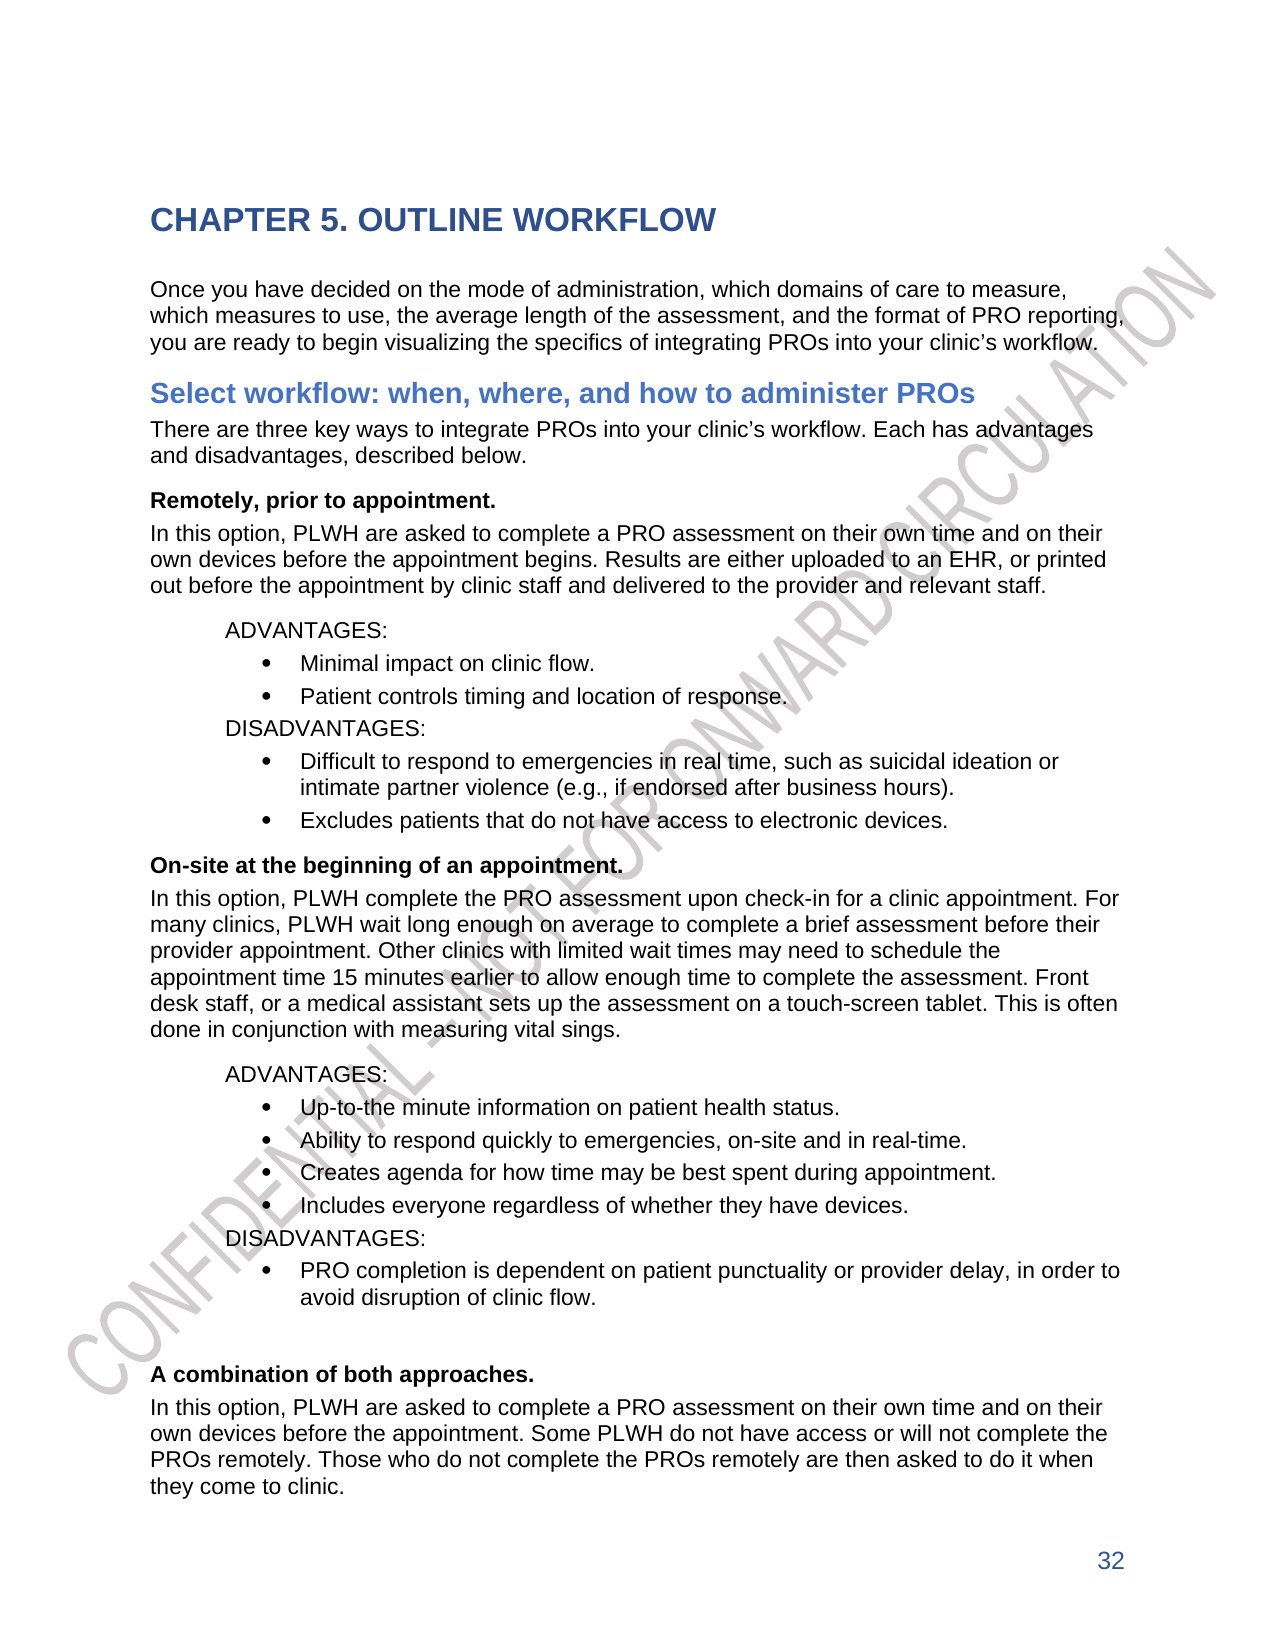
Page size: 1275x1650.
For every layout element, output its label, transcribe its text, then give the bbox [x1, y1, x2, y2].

text ADVANTAGES: [225, 617, 1125, 644]
text A combination of both approaches. [150, 1361, 1125, 1387]
list PRO completion is dependent on patient punctuality or provider delay, in order to avoid disruption of clinic flow. [262, 1257, 1125, 1310]
text On-site at the beginning of an appointment. [150, 852, 1125, 878]
list Excludes patients that do not have access to electronic devices. [262, 807, 1125, 833]
text Remotely, prior to appointment. [150, 487, 1125, 513]
list Minimal impact on clinic flow. [262, 650, 1125, 676]
list Difficult to respond to emergencies in real time, such as suicidal ideation or intimate partner violence (e.g., if endorsed after business hours). [262, 748, 1125, 801]
text DISADVANTAGES: [225, 1224, 1125, 1251]
text In this option, PLWH are asked to complete a PRO assessment on their own time and on their own devices before the appointment begins. Results are either uploaded to an EHR, or printed out before the appointment by clinic staff and delivered to the provider and relevant staff. [150, 520, 1125, 599]
list Includes everyone regardless of whether they have devices. [262, 1192, 1125, 1218]
list Up-to-the minute information on patient health status. [262, 1094, 1125, 1120]
text Select workflow: when, where, and how to administer PROs [150, 376, 1125, 409]
list Creates agenda for how time may be best spent during appointment. [262, 1159, 1125, 1186]
text DISADVANTAGES: [225, 715, 1125, 742]
text In this option, PLWH complete the PRO assessment upon check-in for a clinic appointment. For many clinics, PLWH wait long enough on average to complete a brief assessment before their provider appointment. Other clinics with limited wait times may need to schedule the appointment time 15 minutes earlier to allow enough time to complete the assessment. Front desk staff, or a medical assistant sets up the assessment on a touch-screen tablet. This is often done in conjunction with measuring vital sings. [150, 884, 1125, 1043]
text In this option, PLWH are asked to complete a PRO assessment on their own time and on their own devices before the appointment. Some PLWH do not have access or will not complete the PROs remotely. Those who do not complete the PROs remotely are then asked to do it when they come to clinic. [150, 1394, 1125, 1499]
text ADVANTAGES: [225, 1061, 1125, 1088]
text There are three key ways to integrate PROs into your clinic’s workflow. Each has advantages and disadvantages, described below. [150, 416, 1125, 468]
subtitle CHAPTER 5. OUTLINE WORKFLOW [150, 200, 1125, 238]
text Once you have decided on the mode of administration, which domains of care to measure, which measures to use, the average length of the assessment, and the format of PRO reporting, you are ready to begin visualizing the specifics of integrating PROs into your clinic’s workflow. [150, 276, 1125, 355]
list Patient controls timing and location of response. [262, 683, 1125, 709]
list Ability to respond quickly to emergencies, on-site and in real-time. [262, 1127, 1125, 1153]
